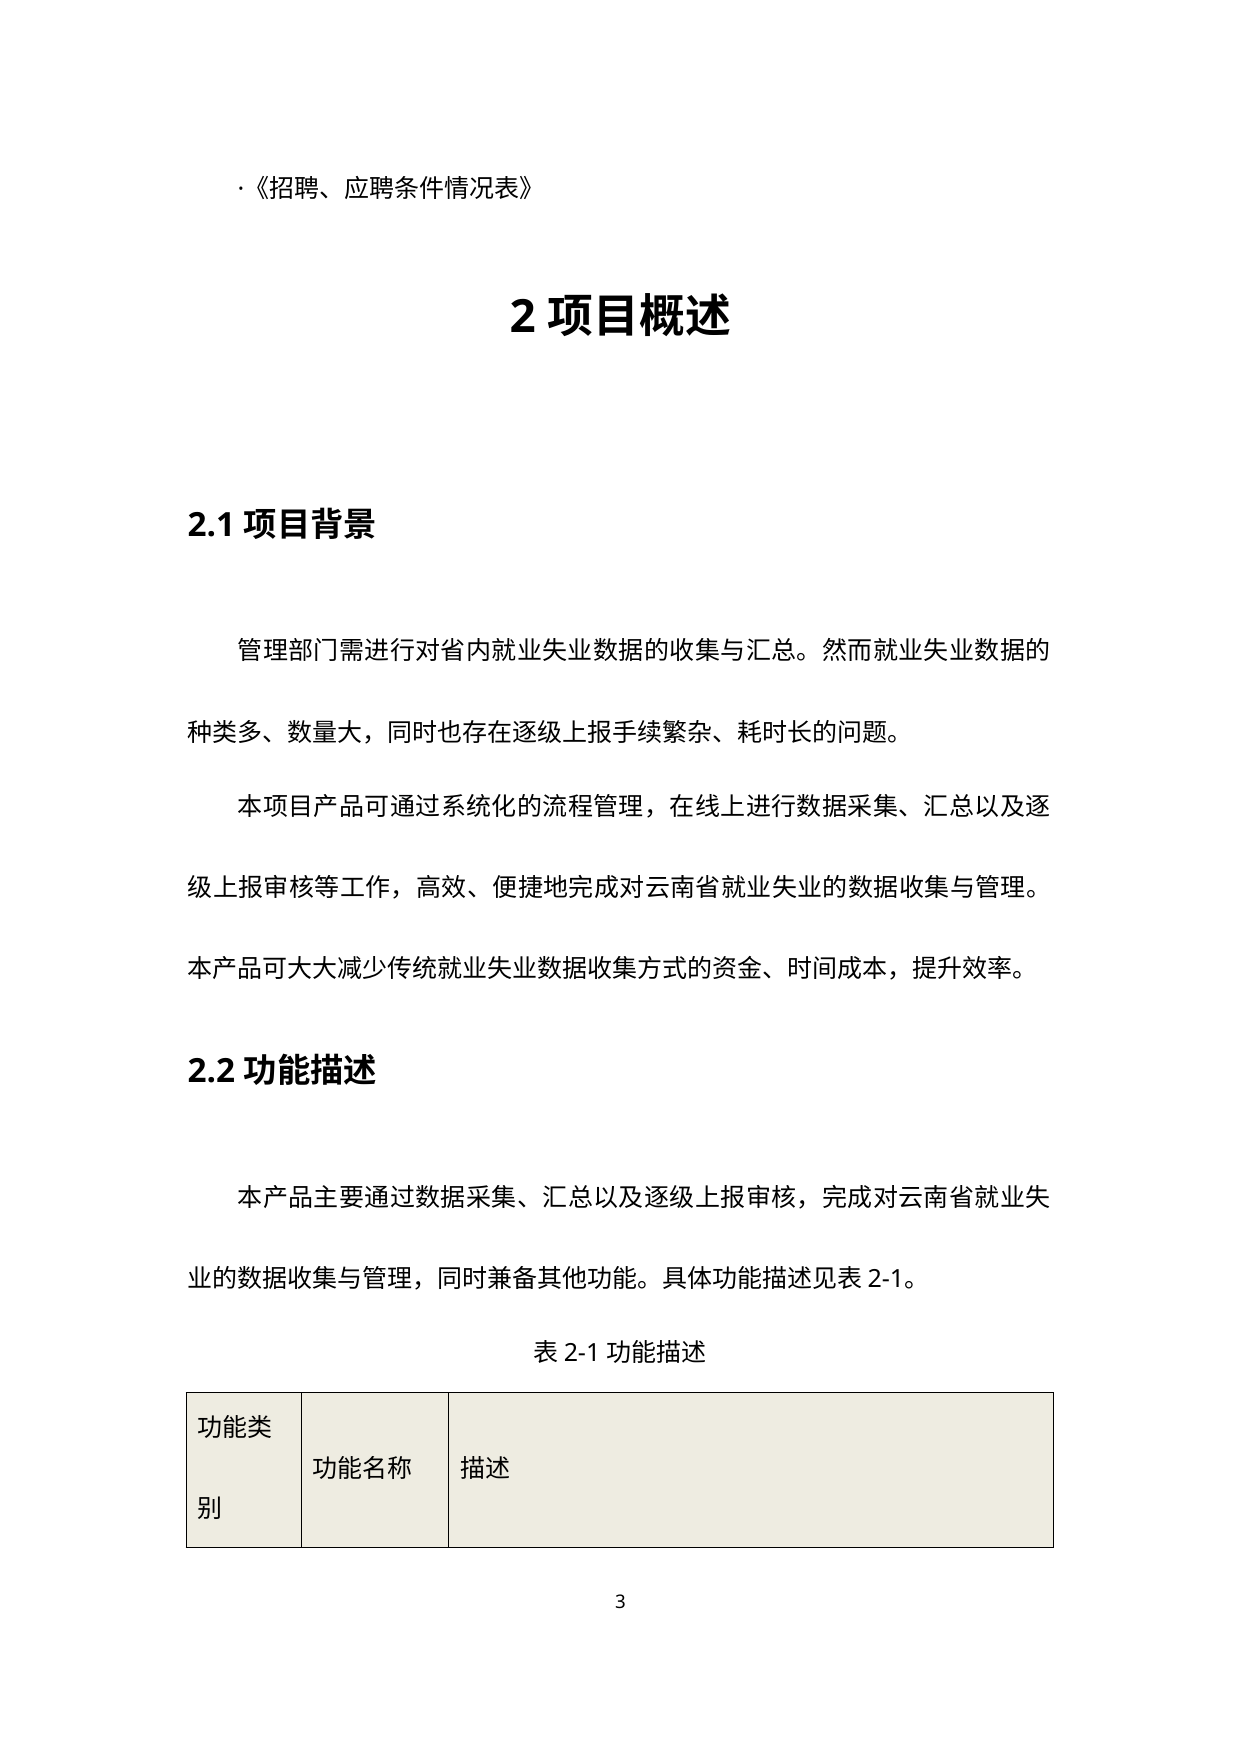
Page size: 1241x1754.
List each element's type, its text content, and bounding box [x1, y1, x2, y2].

subtitle 2.2 功能描述 [187, 1035, 1053, 1100]
text 本产品主要通过数据采集、汇总以及逐级上报审核，完成对云南省就业失业的数据收集与管理，同时兼备其他功能。具体功能描述见表2-1。 [187, 1163, 1053, 1309]
table_header 描述 [449, 1393, 1053, 1547]
text 管理部门需进行对省内就业失业数据的收集与汇总。然而就业失业数据的种类多、数量大，同时也存在逐级上报手续繁杂、耗时长的问题。 [187, 616, 1053, 763]
table_header 功能类别 [187, 1393, 301, 1547]
text ·《招聘、应聘条件情况表》 [187, 154, 1053, 219]
subtitle 2.1 项目背景 [187, 489, 1053, 554]
text 本项目产品可通过系统化的流程管理，在线上进行数据采集、汇总以及逐级上报审核等工作，高效、便捷地完成对云南省就业失业的数据收集与管理。本产品可大大减少传统就业失业数据收集方式的资金、时间成本，提升效率。 [187, 772, 1053, 999]
table_header 功能名称 [302, 1393, 448, 1547]
subtitle 2 项目概述 [187, 263, 1053, 361]
text 表2-1 功能描述 [187, 1318, 1053, 1383]
